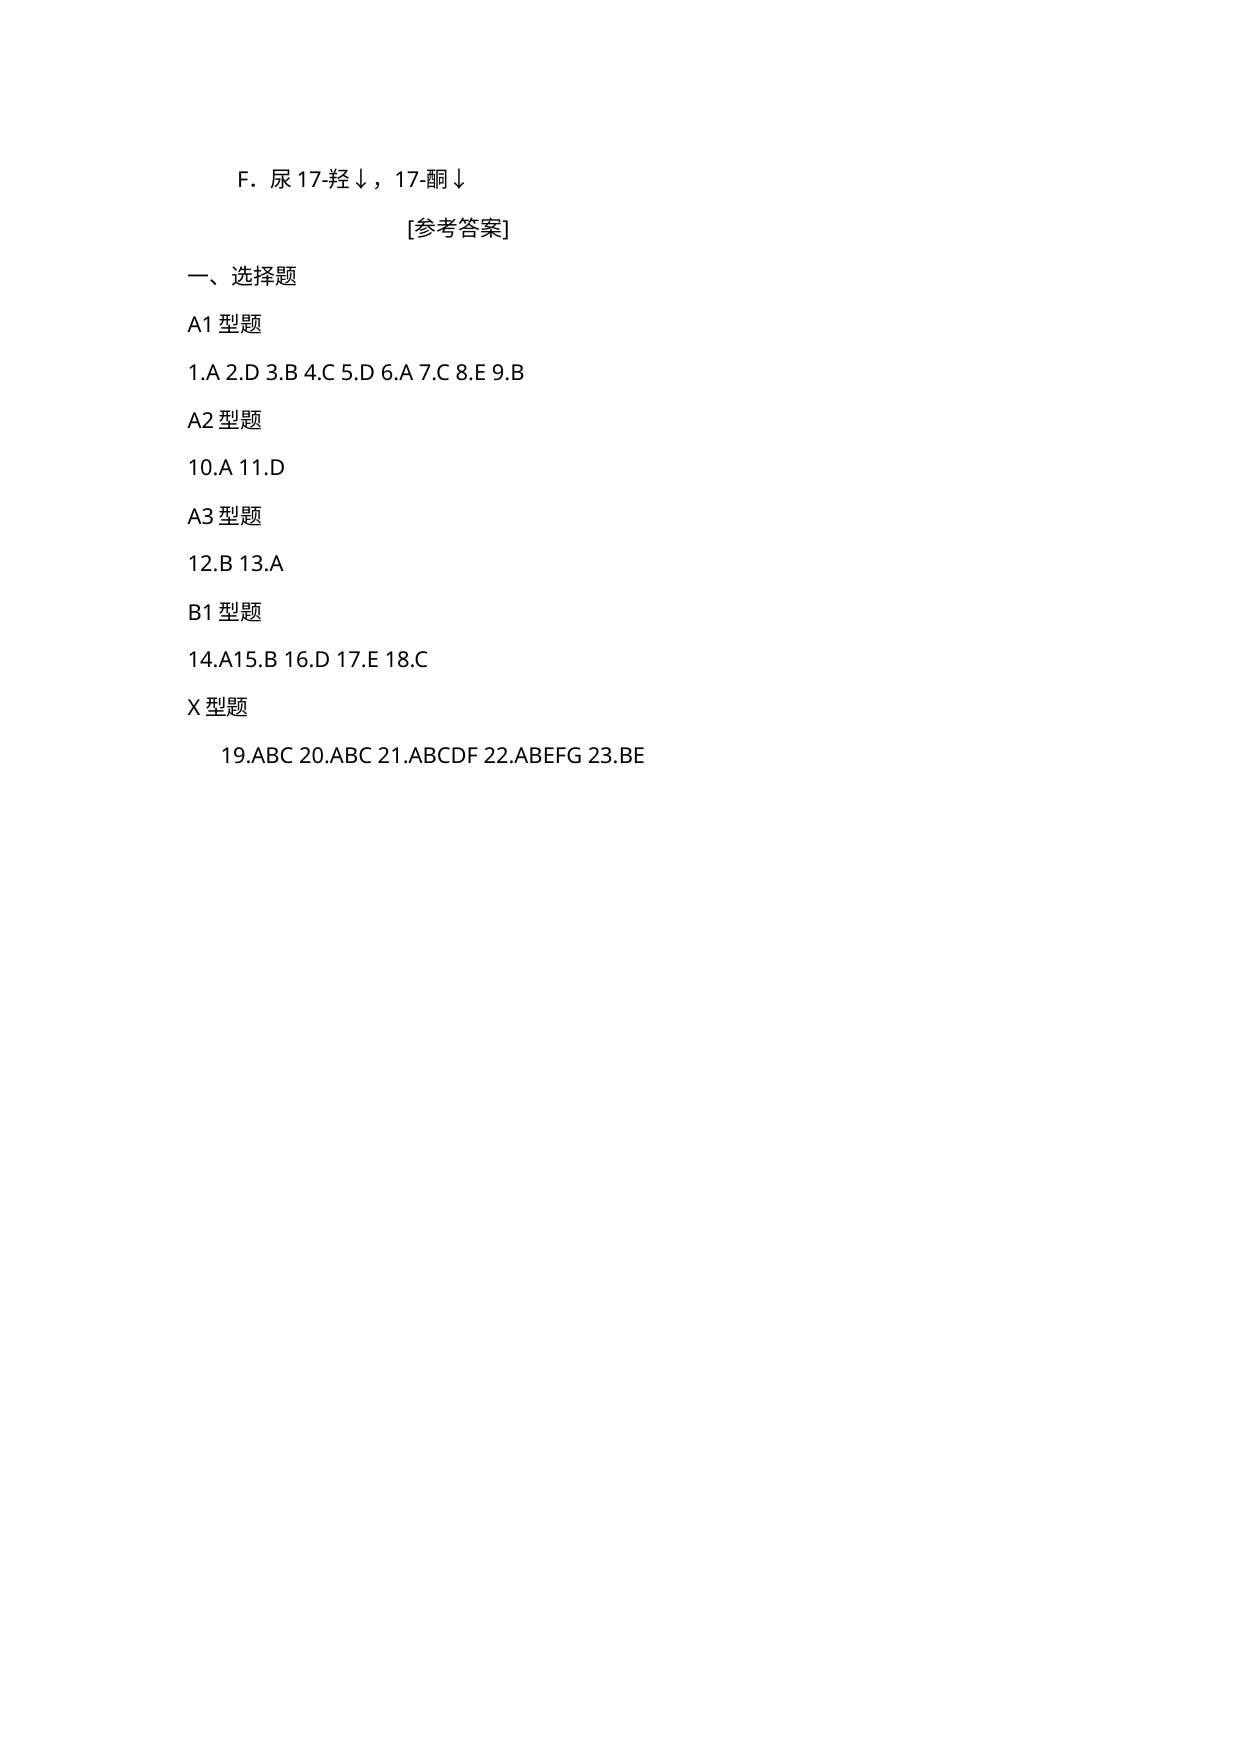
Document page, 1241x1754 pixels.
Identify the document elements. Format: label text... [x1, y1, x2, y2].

list A15.B 16.D 17.E 18.C [187, 642, 1053, 675]
text A1型题 [187, 307, 1053, 339]
text [参考答案] [225, 210, 1053, 243]
text 19.ABC 20.ABC 21.ABCDF 22.ABEFG 23.BE [187, 738, 1053, 771]
text F．尿17-羟↓，17-酮↓ [187, 162, 1053, 194]
text B1型题 [187, 594, 1053, 627]
text A2型题 [187, 403, 1053, 435]
text 一、选择题 [187, 259, 1053, 291]
list B 13.A [187, 547, 1053, 579]
text A3型题 [187, 498, 1053, 531]
text X型题 [187, 690, 1053, 722]
list A 11.D [187, 451, 1053, 483]
text 1.A 2.D 3.B 4.C 5.D 6.A 7.C 8.E 9.B [187, 355, 1053, 388]
